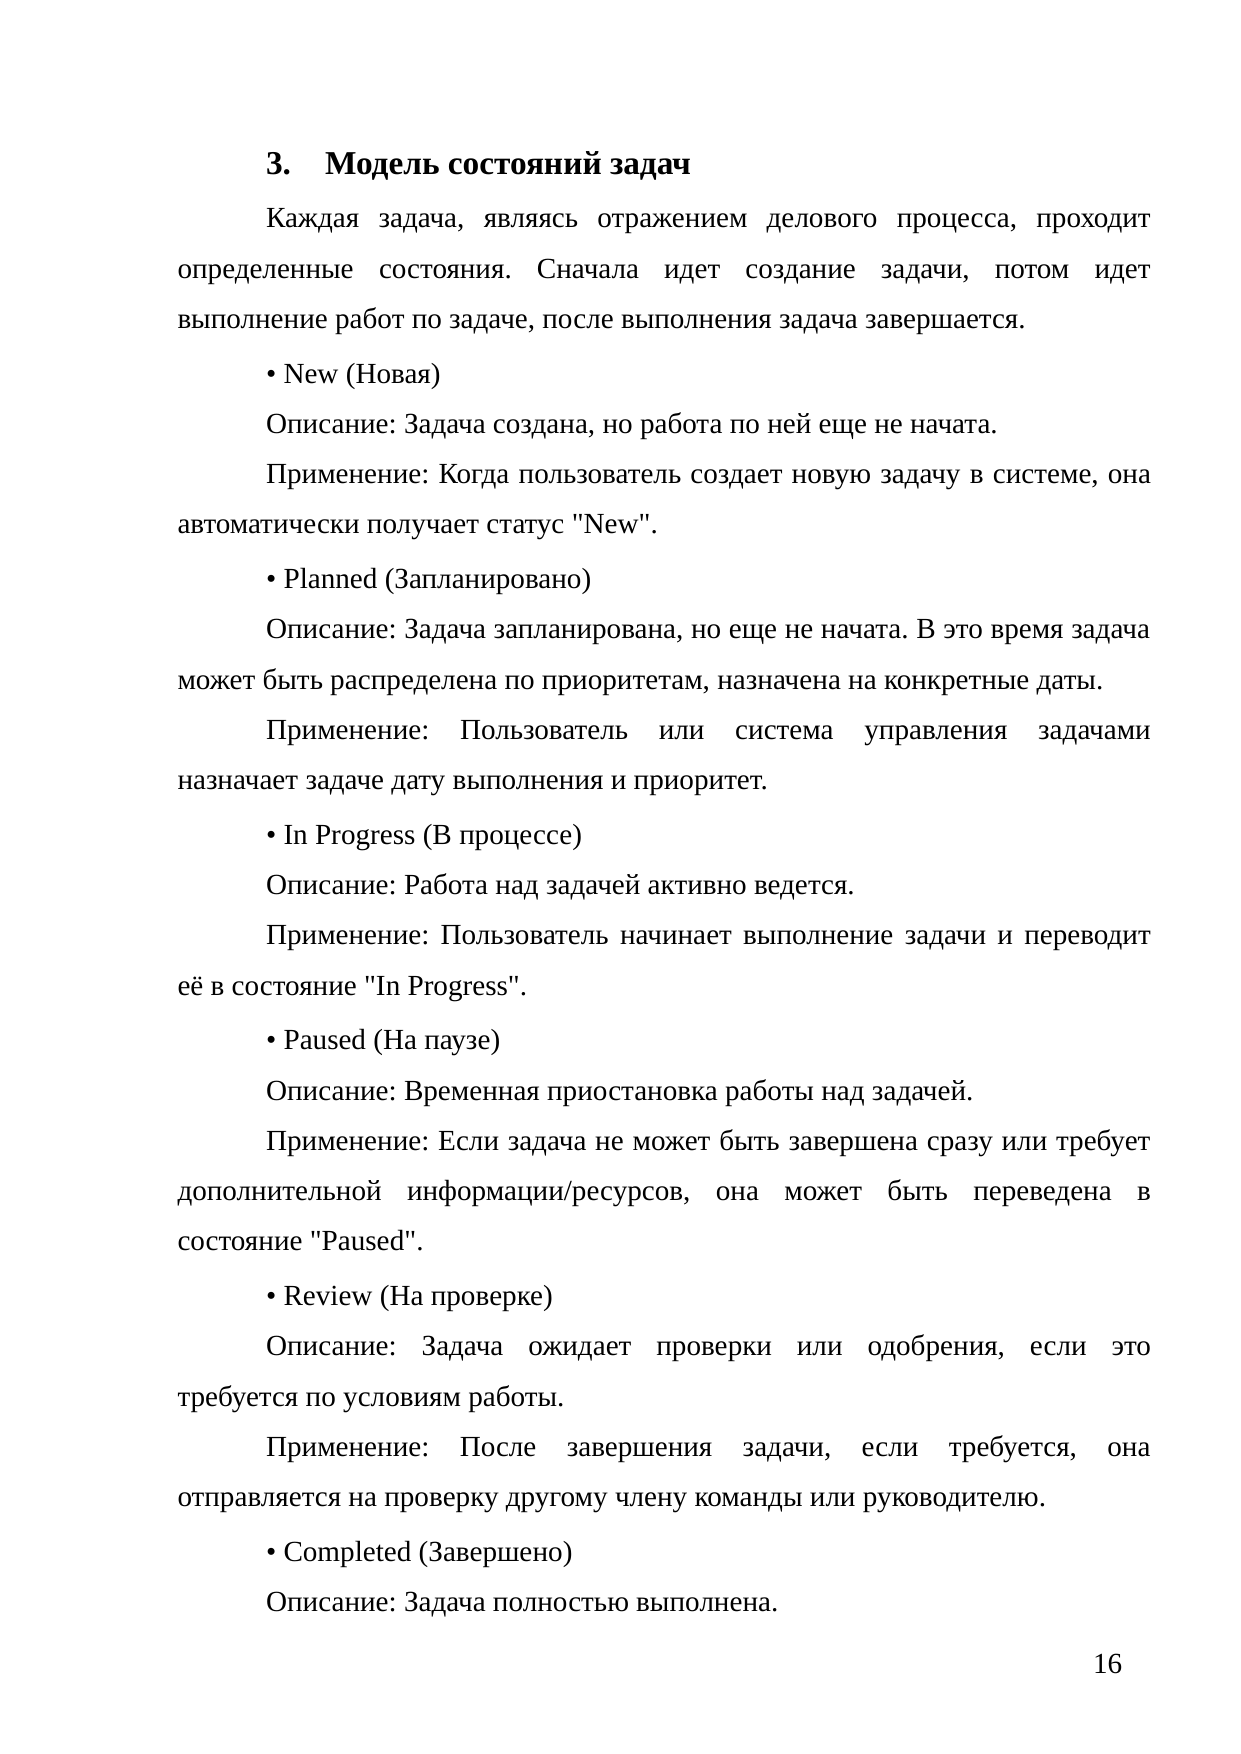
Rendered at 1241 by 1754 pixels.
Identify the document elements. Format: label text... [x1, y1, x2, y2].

text Каждая задача, являясь отражением делового процесса, проходит определенные состояния. Сначала идет создание задачи, потом идет выполнение работ по задаче, после выполнения задача завершается. [177, 201, 1152, 335]
subtitle Модель состояний задач [177, 143, 1152, 181]
text Применение: Пользователь или система управления задачами назначает задаче дату выполнения и приоритет. [177, 712, 1152, 796]
text Описание: Задача запланирована, но еще не начата. В это время задача может быть распределена по приоритетам, назначена на конкретные даты. [177, 611, 1152, 695]
text Применение: Когда пользователь создает новую задачу в системе, она автоматически получает статус "New". [177, 456, 1152, 540]
text Описание: Временная приостановка работы над задачей. [177, 1073, 1152, 1106]
text Описание: Работа над задачей активно ведется. [177, 867, 1152, 901]
subtitle • Planned (Запланировано) [177, 561, 1152, 595]
text Описание: Задача создана, но работа по ней еще не начата. [177, 406, 1152, 439]
subtitle • Review (На проверке) [177, 1278, 1152, 1312]
text Применение: После завершения задачи, если требуется, она отправляется на проверку другому члену команды или руководителю. [177, 1429, 1152, 1513]
text Описание: Задача ожидает проверки или одобрения, если это требуется по условиям работы. [177, 1328, 1152, 1412]
subtitle • In Progress (В процессе) [177, 817, 1152, 850]
subtitle • Paused (На паузе) [177, 1022, 1152, 1056]
text Описание: Задача полностью выполнена. [177, 1584, 1152, 1618]
subtitle • Completed (Завершено) [177, 1534, 1152, 1567]
text Применение: Пользователь начинает выполнение задачи и переводит её в состояние "In Progress". [177, 917, 1152, 1001]
subtitle • New (Новая) [177, 356, 1152, 389]
text Применение: Если задача не может быть завершена сразу или требует дополнительной информации/ресурсов, она может быть переведена в состояние "Paused". [177, 1123, 1152, 1257]
